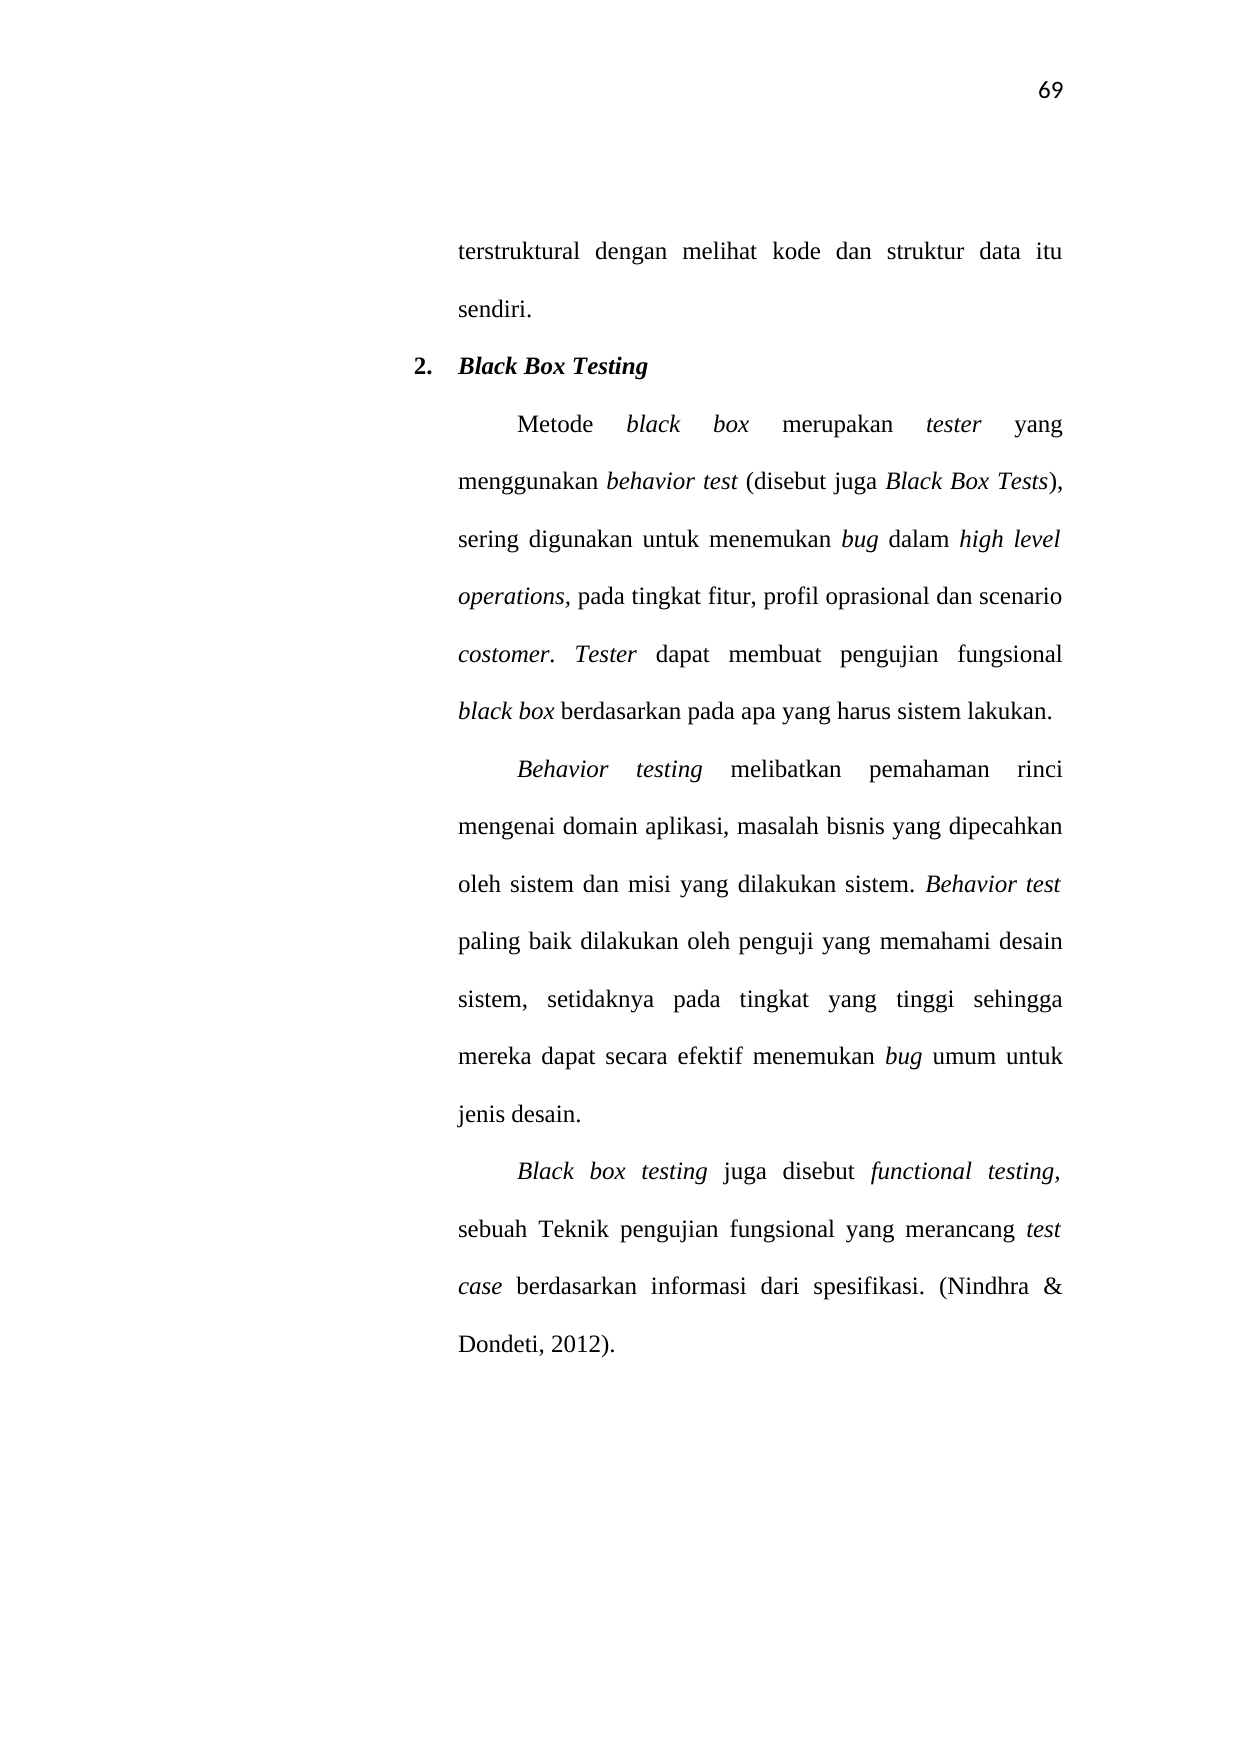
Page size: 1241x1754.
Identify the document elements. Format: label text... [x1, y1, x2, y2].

list Metode black box merupakan tester yang menggunakan behavior test (disebut juga Black Box Tests), sering digunakan untuk menemukan bug dalam high level operations, pada tingkat fitur, profil oprasional dan scenario costomer. Tester dapat membuat pengujian fungsional black box berdasarkan pada apa yang harus sistem lakukan. [458, 409, 1063, 725]
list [458, 236, 1063, 322]
list Behavior testing melibatkan pemahaman rinci mengenai domain aplikasi, masalah bisnis yang dipecahkan oleh sistem dan misi yang dilakukan sistem. Behavior test paling baik dilakukan oleh penguji yang memahami desain sistem, setidaknya pada tingkat yang tinggi sehingga mereka dapat secara efektif menemukan bug umum untuk jenis desain. [458, 754, 1063, 1127]
list Black box testing juga disebut functional testing, sebuah Teknik pengujian fungsional yang merancang test case berdasarkan informasi dari spesifikasi. (Nindhra & Dondeti, 2012). [458, 1156, 1063, 1357]
list Black Box Testing [413, 351, 1063, 380]
